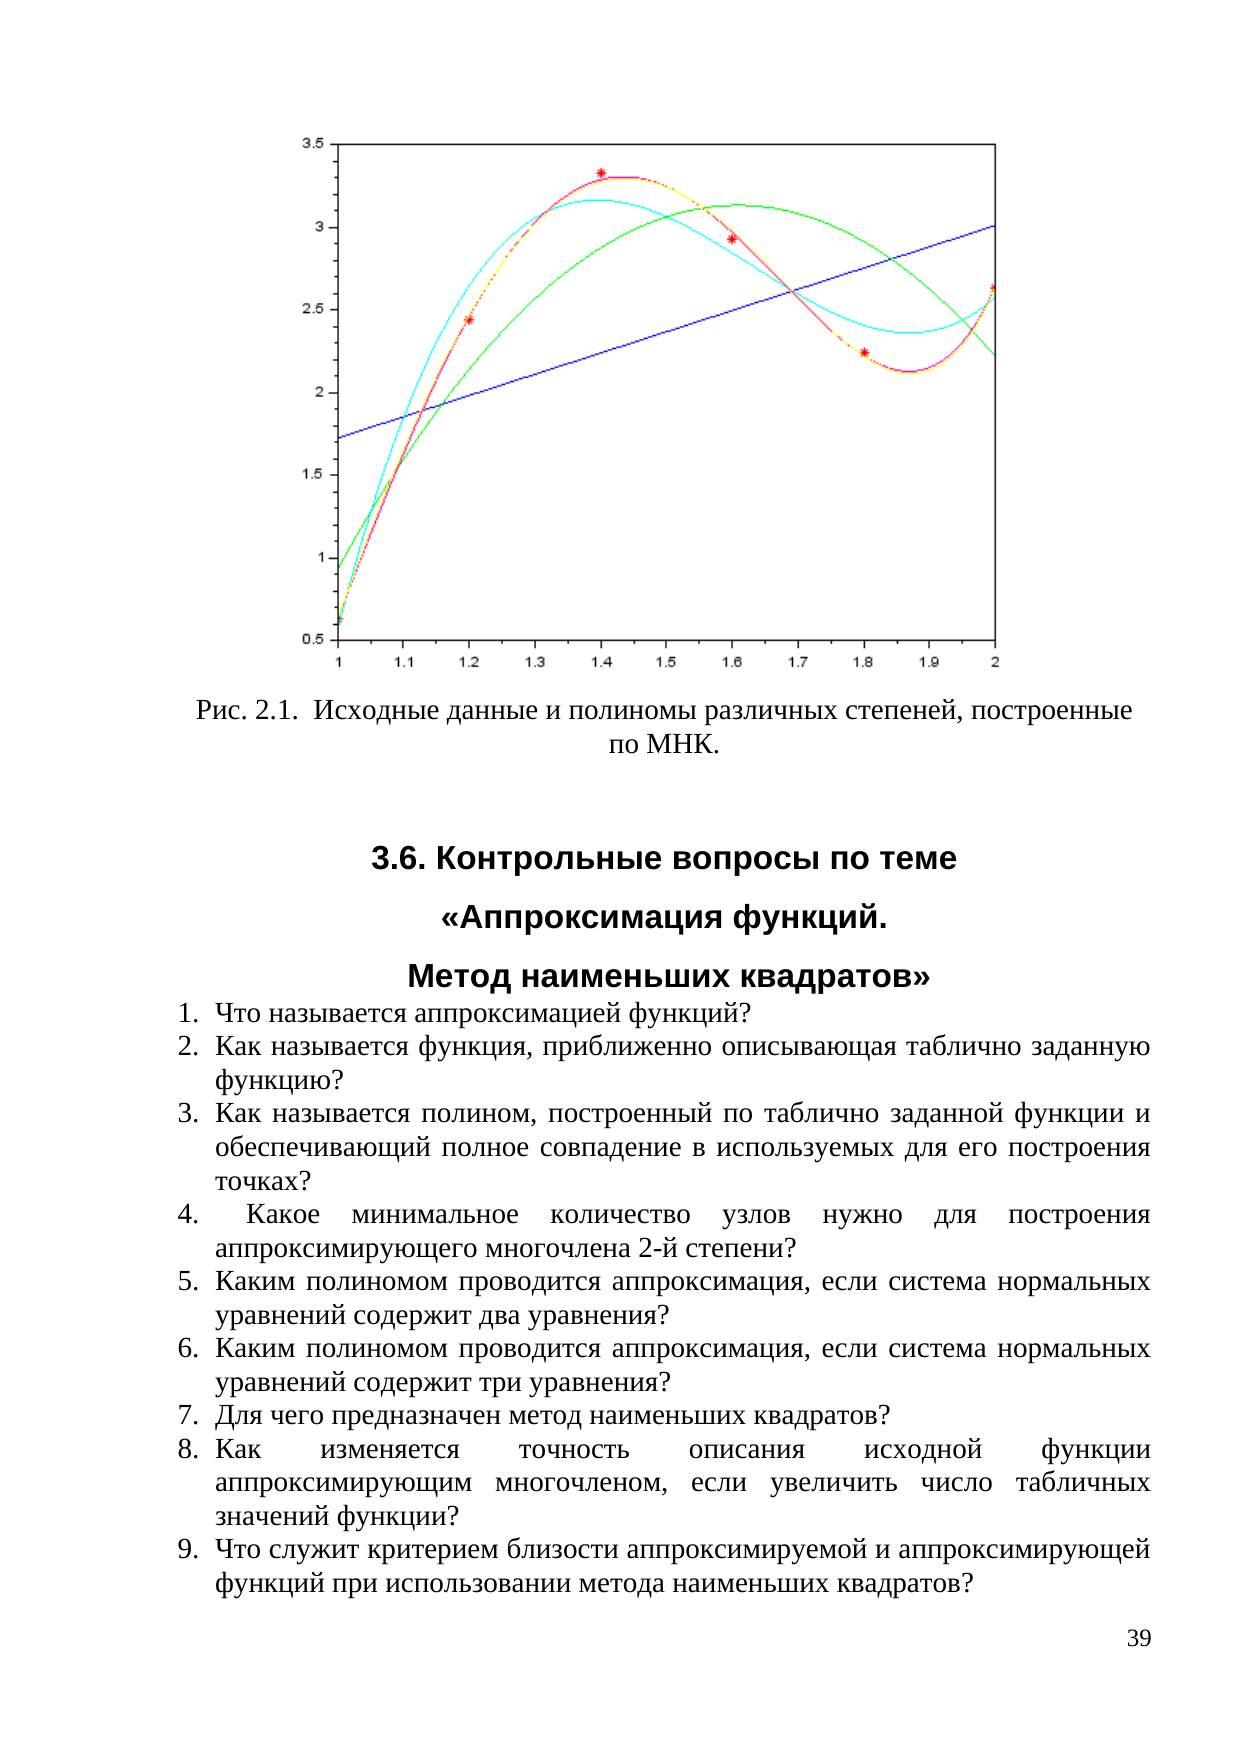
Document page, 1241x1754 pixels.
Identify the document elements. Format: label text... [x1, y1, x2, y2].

list Какое минимальное количество узлов нужно для построения аппроксимирующего многочлена 2-й степени? [177, 1196, 1152, 1263]
list Что называется аппроксимацией функций? [177, 995, 1152, 1028]
list Что служит критерием близости аппроксимируемой и аппроксимирующей функций при использовании метода наименьших квадратов? [177, 1532, 1152, 1599]
text Рис. 2.1. Исходные данные и полиномы различных степеней, построенные по МНК. [177, 692, 1152, 759]
list Каким полиномом проводится аппроксимация, если система нормальных уравнений содержит три уравнения? [177, 1330, 1152, 1397]
list Как изменяется точность описания исходной функции аппроксимирующим многочленом, если увеличить число табличных значений функции? [177, 1431, 1152, 1532]
list Как называется функция, приближенно описывающая таблично заданную функцию? [177, 1028, 1152, 1096]
list Как называется полином, построенный по таблично заданной функции и обеспечивающий полное совпадение в используемых для его построения точках? [177, 1096, 1152, 1196]
subtitle «Аппроксимация функций. [177, 897, 1152, 936]
subtitle 3.6. Контрольные вопросы по теме [177, 838, 1152, 876]
list Каким полиномом проводится аппроксимация, если система нормальных уравнений содержит два уравнения? [177, 1263, 1152, 1330]
list Для чего предназначен метод наименьших квадратов? [177, 1397, 1152, 1431]
picture [271, 118, 1058, 693]
subtitle Метод наименьших квадратов» [177, 956, 1152, 995]
